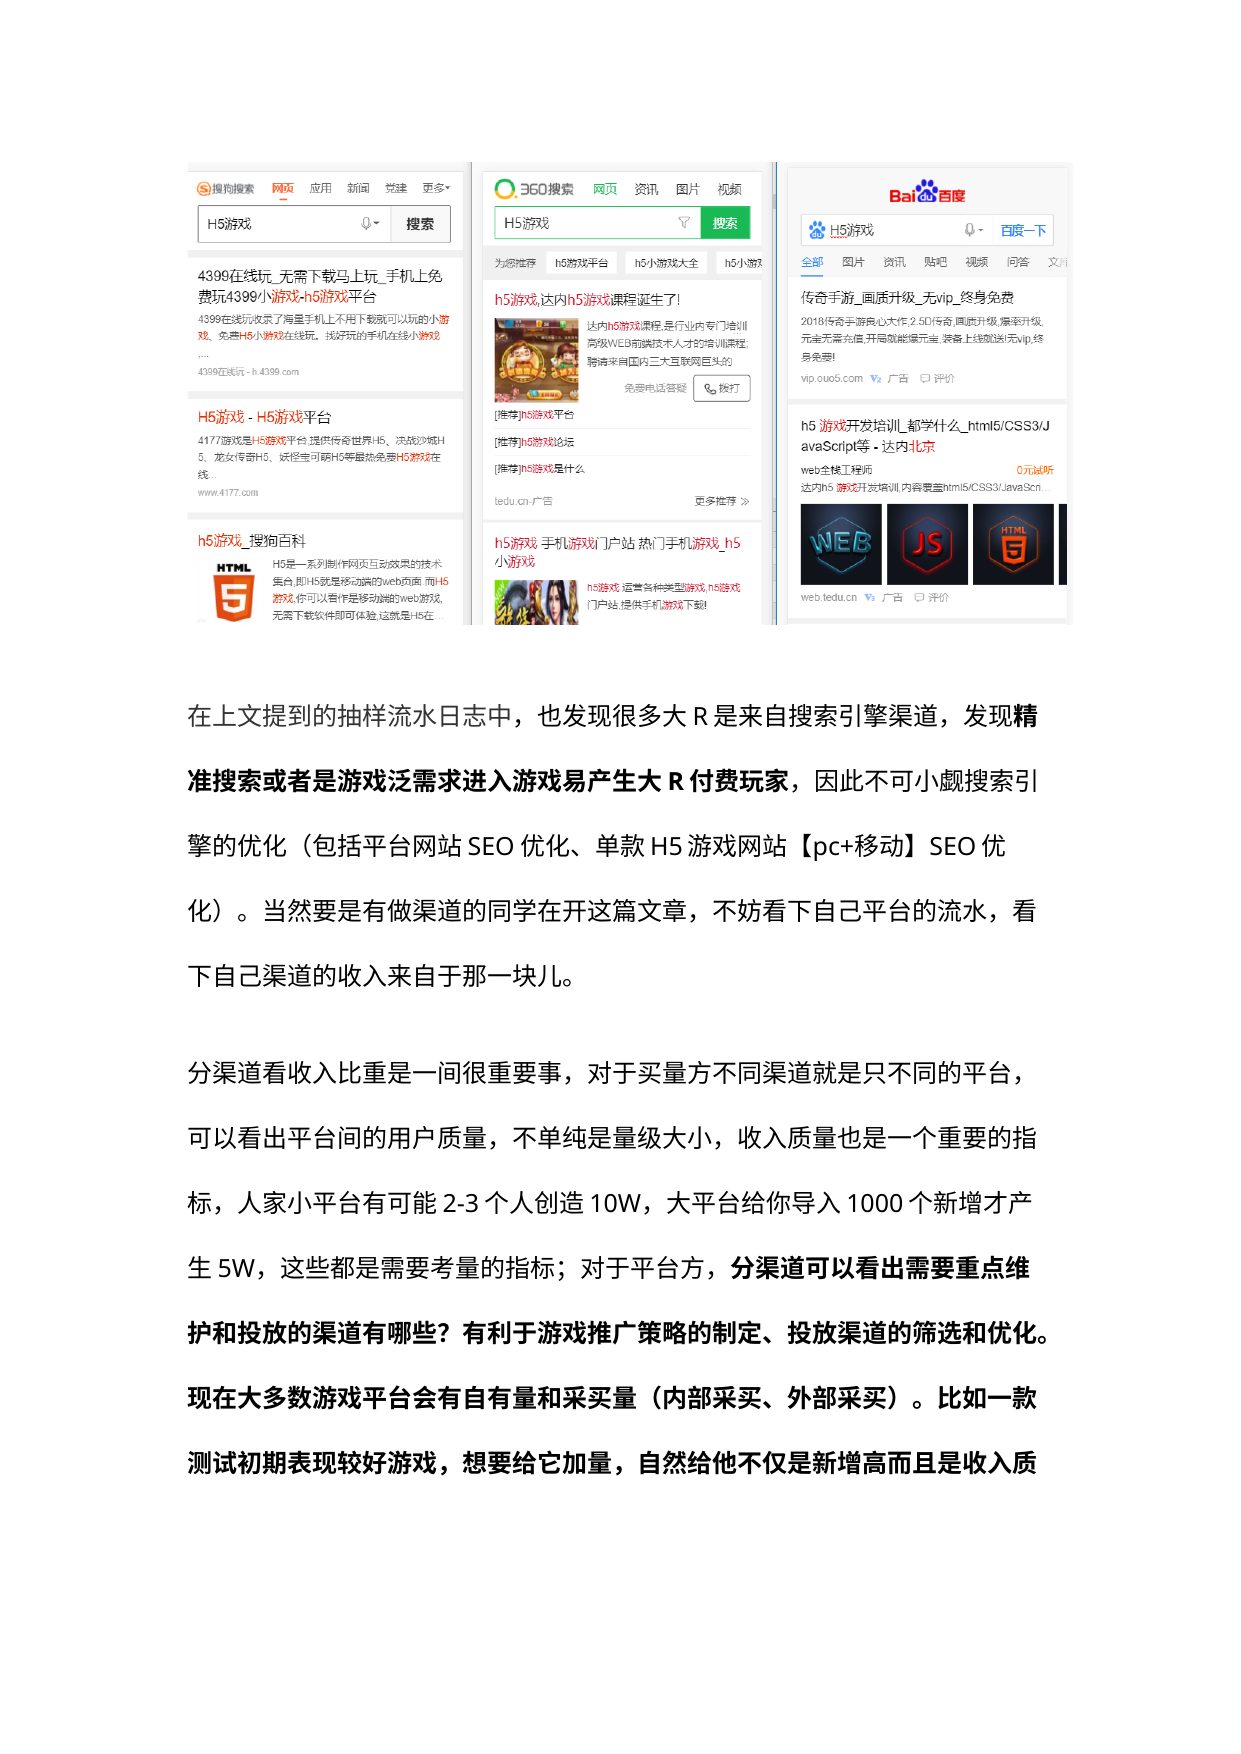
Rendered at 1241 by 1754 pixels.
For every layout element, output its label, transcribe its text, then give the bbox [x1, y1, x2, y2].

picture [187, 162, 1074, 625]
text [187, 1039, 1053, 1494]
text 在上文提到的抽样流水日志中，也发现很多大R是来自搜索引擎渠道，发现精准搜索或者是游戏泛需求进入游戏易产生大R付费玩家，因此不可小觑搜索引擎的优化（包括平台网站SEO优化、单款H5游戏网站【pc+移动】SEO优化）。当然要是有做渠道的同学在开这篇文章，不妨看下自己平台的流水，看下自己渠道的收入来自于那一块儿。 [187, 682, 1053, 1007]
